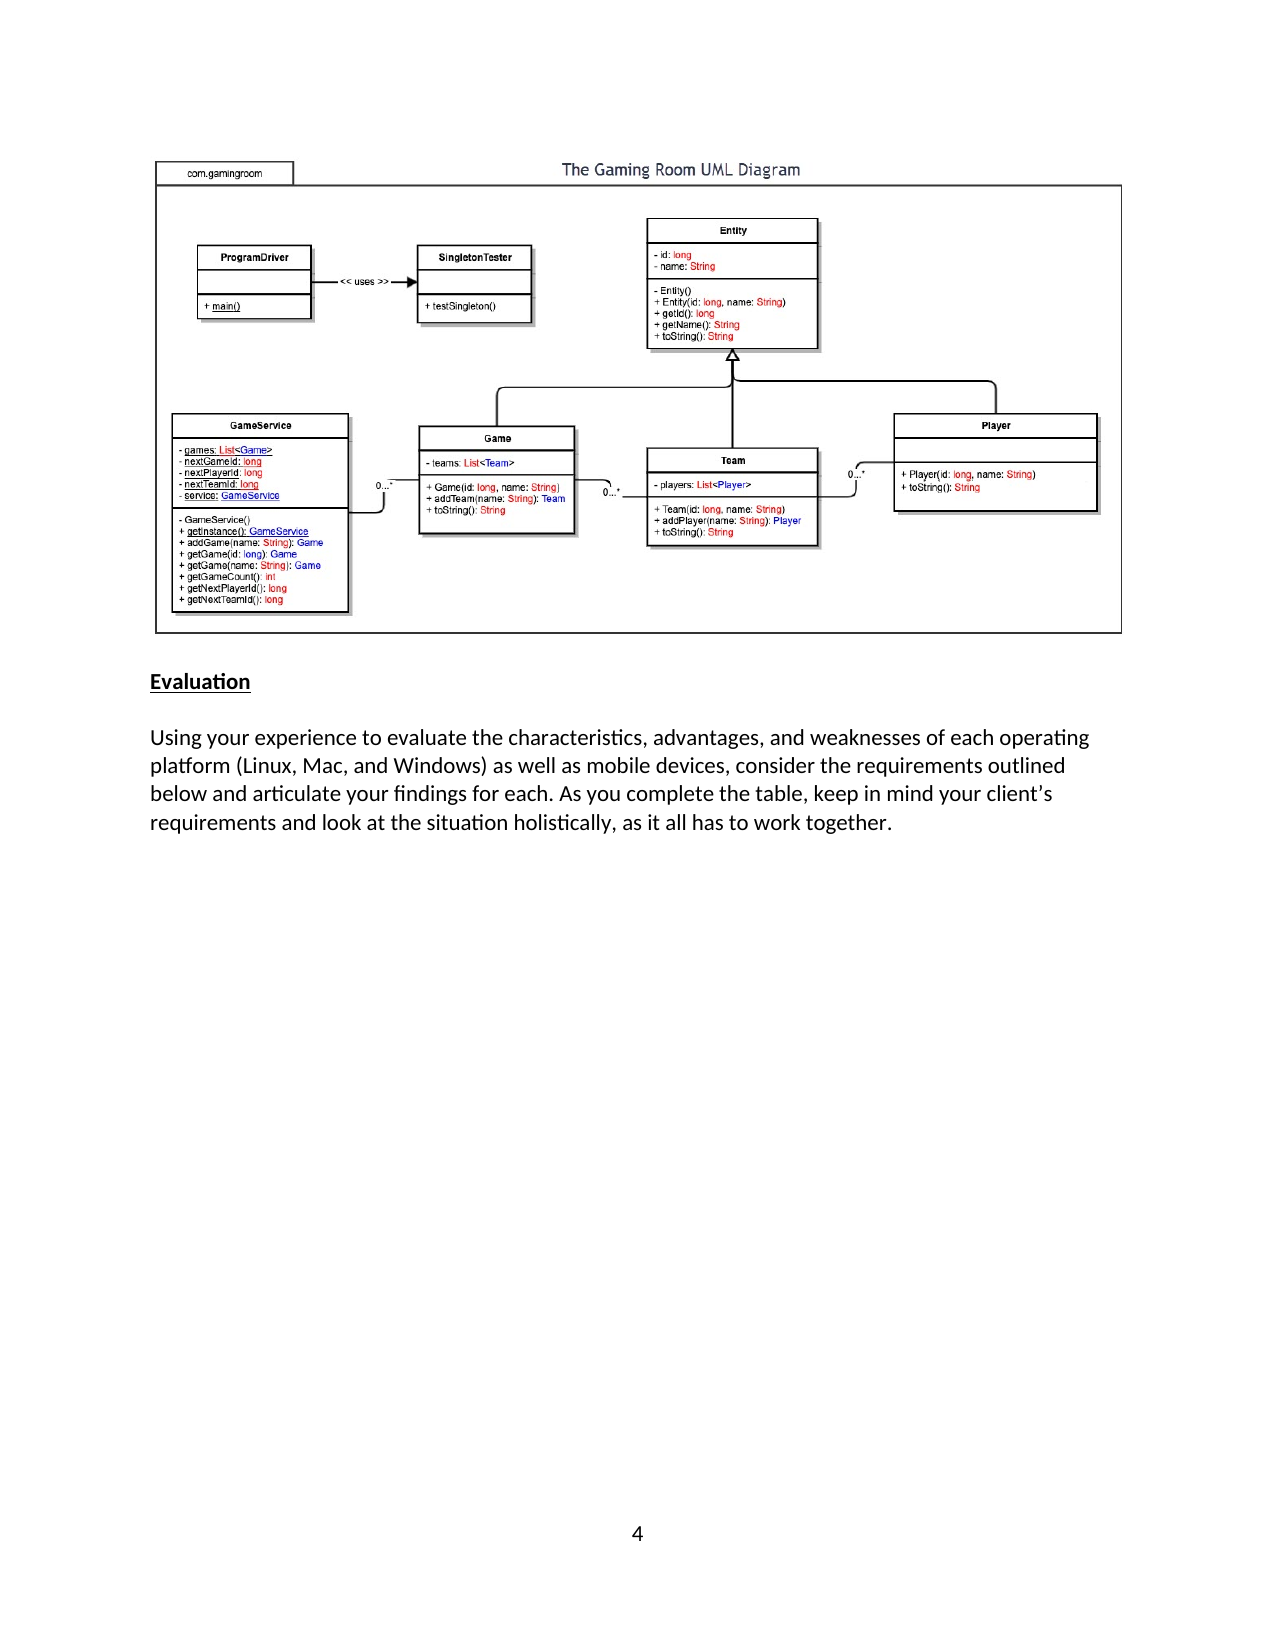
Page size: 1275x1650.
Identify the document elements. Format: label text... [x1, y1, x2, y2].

picture [150, 150, 1125, 640]
subtitle Evaluation [150, 667, 1125, 696]
text Using your experience to evaluate the characteristics, advantages, and weaknesses of each operating platform (Linux, Mac, and Windows) as well as mobile devices, consider the requirements outlined below and articulate your findings for each. As you complete the table, keep in mind your client’s requirements and look at the situation holistically, as it all has to work together. [150, 723, 1125, 836]
